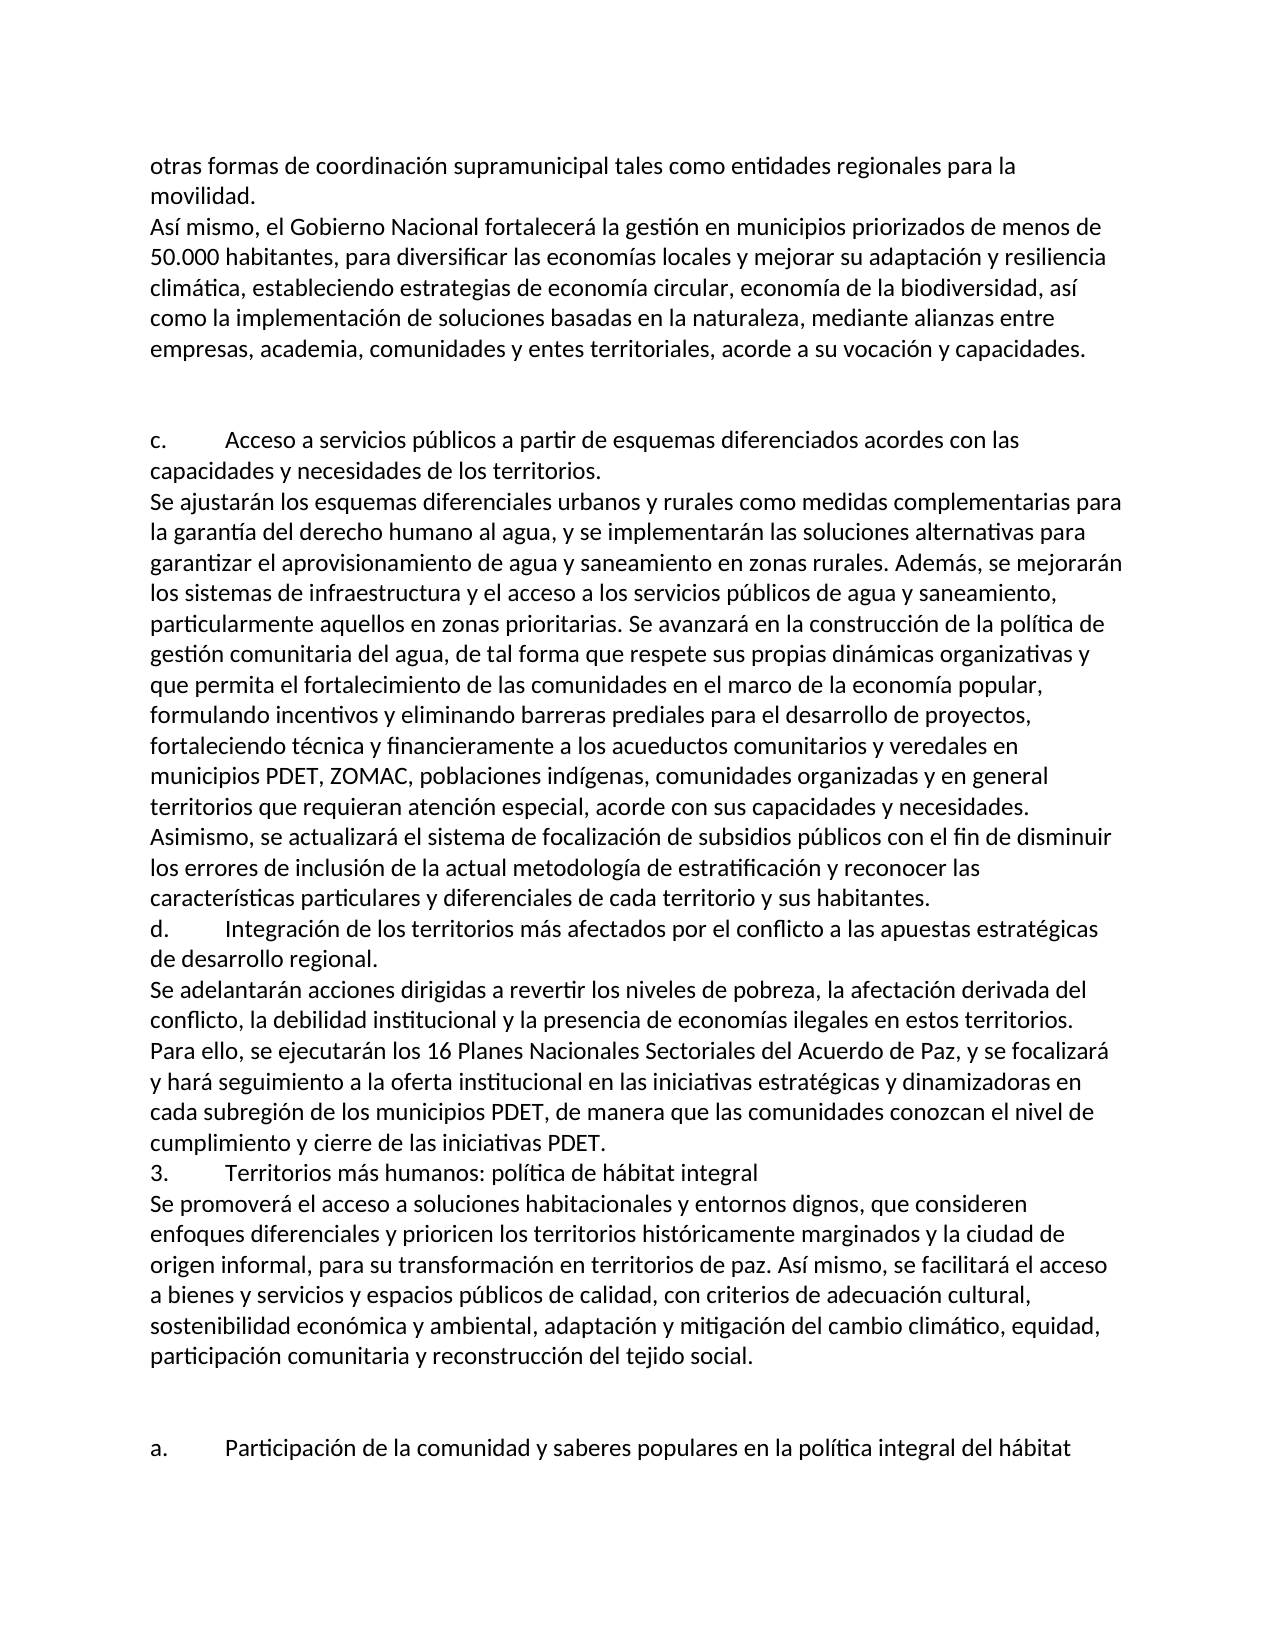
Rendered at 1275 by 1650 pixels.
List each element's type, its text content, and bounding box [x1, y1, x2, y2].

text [150, 150, 1125, 211]
text Se promoverá el acceso a soluciones habitacionales y entornos dignos, que consideren enfoques diferenciales y prioricen los territorios históricamente marginados y la ciudad de origen informal, para su transformación en territorios de paz. Así mismo, se facilitará el acceso a bienes y servicios y espacios públicos de calidad, con criterios de adecuación cultural, sostenibilidad económica y ambiental, adaptación y mitigación del cambio climático, equidad, participación comunitaria y reconstrucción del tejido social. [150, 1188, 1125, 1371]
text a. Participación de la comunidad y saberes populares en la política integral del hábitat [150, 1432, 1125, 1462]
text d. Integración de los territorios más afectados por el conflicto a las apuestas estratégicas de desarrollo regional. [150, 913, 1125, 974]
text Se ajustarán los esquemas diferenciales urbanos y rurales como medidas complementarias para la garantía del derecho humano al agua, y se implementarán las soluciones alternativas para garantizar el aprovisionamiento de agua y saneamiento en zonas rurales. Además, se mejorarán los sistemas de infraestructura y el acceso a los servicios públicos de agua y saneamiento, particularmente aquellos en zonas prioritarias. Se avanzará en la construcción de la política de gestión comunitaria del agua, de tal forma que respete sus propias dinámicas organizativas y que permita el fortalecimiento de las comunidades en el marco de la economía popular, formulando incentivos y eliminando barreras prediales para el desarrollo de proyectos, fortaleciendo técnica y financieramente a los acueductos comunitarios y veredales en municipios PDET, ZOMAC, poblaciones indígenas, comunidades organizadas y en general territorios que requieran atención especial, acorde con sus capacidades y necesidades. [150, 486, 1125, 821]
text 3. Territorios más humanos: política de hábitat integral [150, 1157, 1125, 1188]
text Se adelantarán acciones dirigidas a revertir los niveles de pobreza, la afectación derivada del conflicto, la debilidad institucional y la presencia de economías ilegales en estos territorios. Para ello, se ejecutarán los 16 Planes Nacionales Sectoriales del Acuerdo de Paz, y se focalizará y hará seguimiento a la oferta institucional en las iniciativas estratégicas y dinamizadoras en cada subregión de los municipios PDET, de manera que las comunidades conozcan el nivel de cumplimiento y cierre de las iniciativas PDET. [150, 974, 1125, 1157]
text Asimismo, se actualizará el sistema de focalización de subsidios públicos con el fin de disminuir los errores de inclusión de la actual metodología de estratificación y reconocer las características particulares y diferenciales de cada territorio y sus habitantes. [150, 821, 1125, 913]
text c. Acceso a servicios públicos a partir de esquemas diferenciados acordes con las capacidades y necesidades de los territorios. [150, 425, 1125, 486]
text Así mismo, el Gobierno Nacional fortalecerá la gestión en municipios priorizados de menos de 50.000 habitantes, para diversificar las economías locales y mejorar su adaptación y resiliencia climática, estableciendo estrategias de economía circular, economía de la biodiversidad, así como la implementación de soluciones basadas en la naturaleza, mediante alianzas entre empresas, academia, comunidades y entes territoriales, acorde a su vocación y capacidades. [150, 211, 1125, 364]
